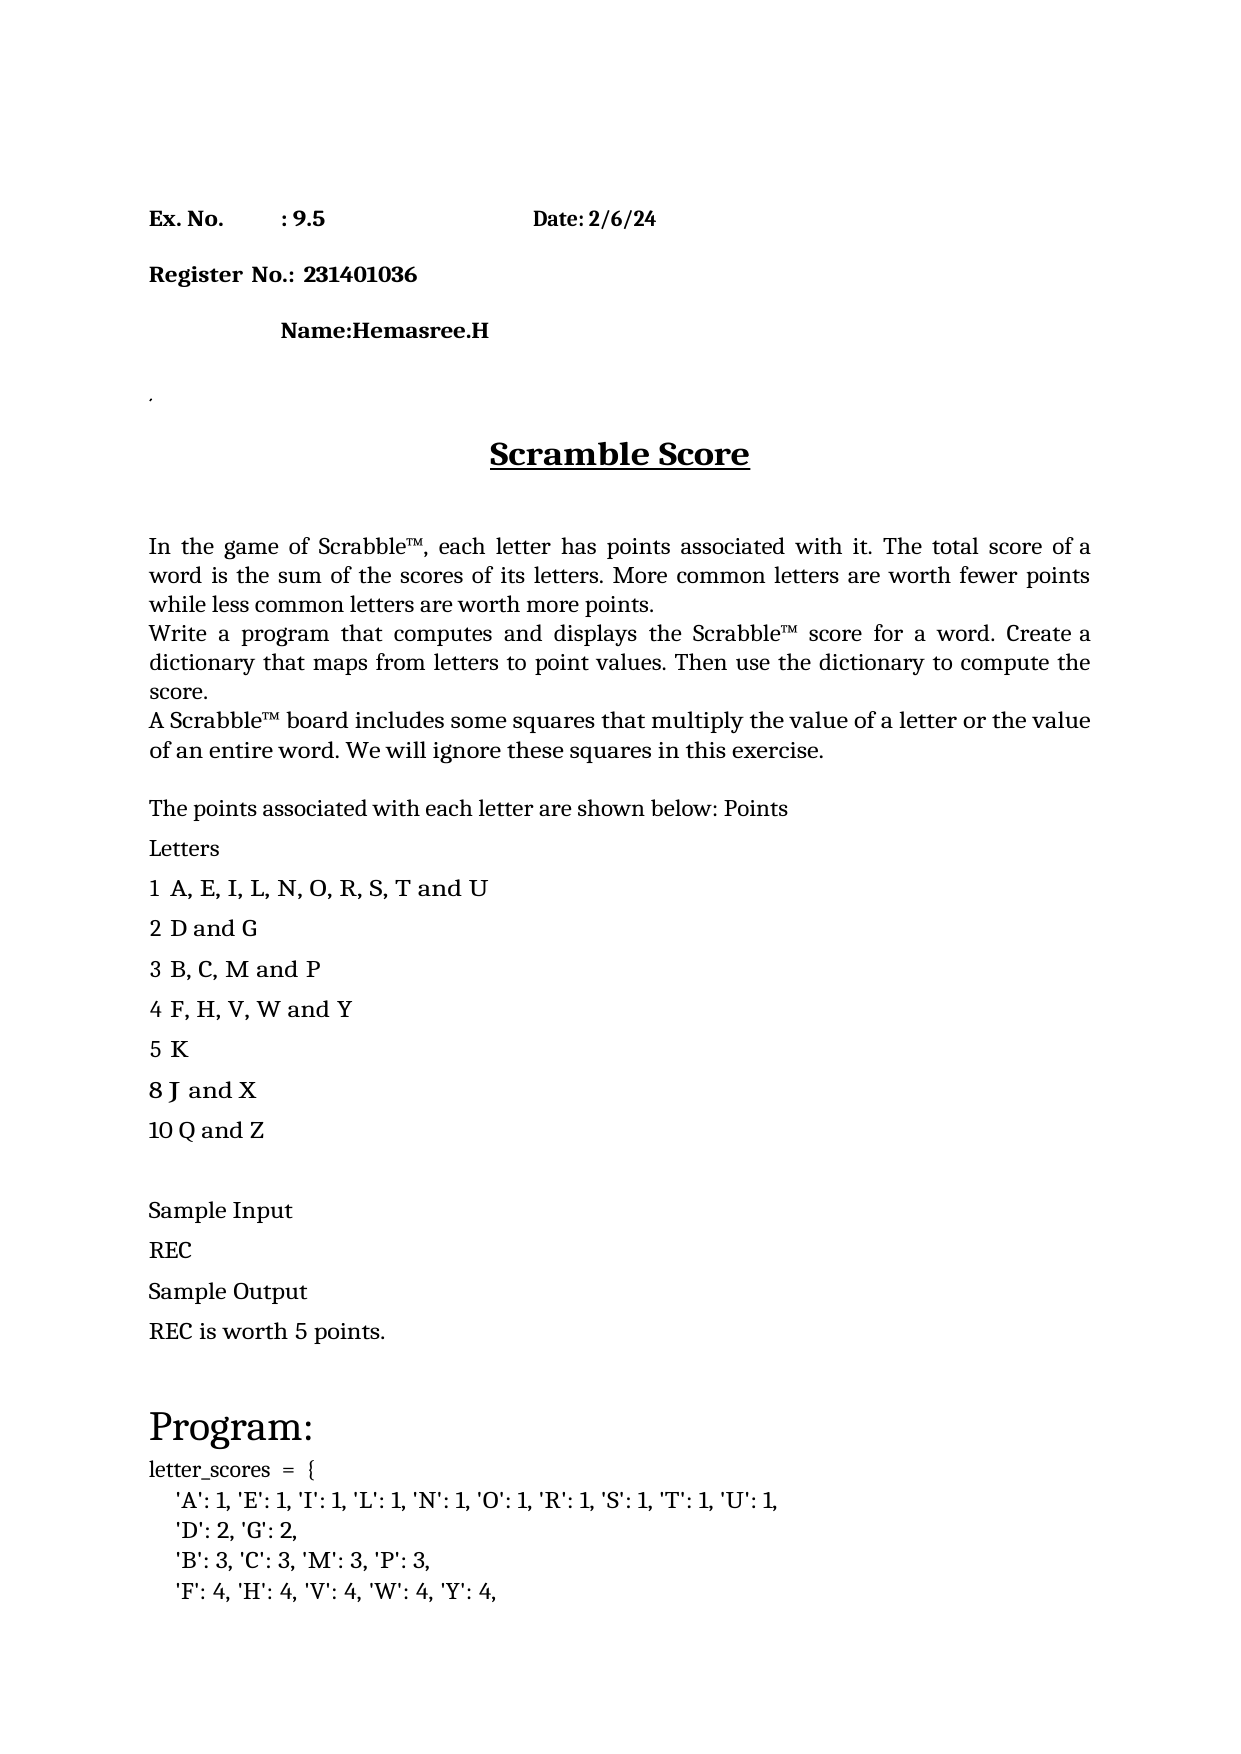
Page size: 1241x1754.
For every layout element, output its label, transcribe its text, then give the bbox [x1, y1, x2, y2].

list B, C, M and P [150, 956, 1146, 983]
text REC is worth 5 points. [148, 1318, 1146, 1345]
subtitle Program: [148, 1403, 1146, 1451]
text In the game of Scrabble™, each letter has points associated with it. The total score of a word is the sum of the scores of its letters. More common letters are worth fewer points while less common letters are worth more points. [148, 533, 1092, 618]
text Sample Output [148, 1277, 1146, 1305]
text 8 J and X 10 Q and Z [148, 1077, 271, 1144]
text 'D': 2, 'G': 2, [175, 1517, 1146, 1545]
text 'A': 1, 'E': 1, 'I': 1, 'L': 1, 'N': 1, 'O': 1, 'R': 1, 'S': 1, 'T': 1, 'U': 1, [175, 1487, 1146, 1514]
list A, E, I, L, N, O, R, S, T and U [150, 874, 1146, 902]
text A Scrabble™ board includes some squares that multiply the value of a letter or the value of an entire word. We will ignore these squares in this exercise. [148, 707, 1092, 764]
subtitle Scramble Score [129, 436, 1111, 474]
text Sample Input REC [148, 1197, 339, 1265]
text Ex. No. : 9.5 Date: 2/6/24 Register No.: 231401036 Name:Hemasree.H [148, 206, 668, 344]
list D and G [150, 915, 1146, 943]
list K [150, 1036, 1146, 1064]
list F, H, V, W and Y [150, 996, 1146, 1024]
text Write a program that computes and displays the Scrabble™ score for a word. Create a dictionary that maps from letters to point values. Then use the dictionary to compute the score. [148, 620, 1092, 706]
text The points associated with each letter are shown below: Points Letters [148, 794, 815, 862]
text 'B': 3, 'C': 3, 'M': 3, 'P': 3, [175, 1547, 1146, 1575]
text letter_scores = { [148, 1456, 1146, 1484]
text 'F': 4, 'H': 4, 'V': 4, 'W': 4, 'Y': 4, [175, 1578, 1146, 1605]
